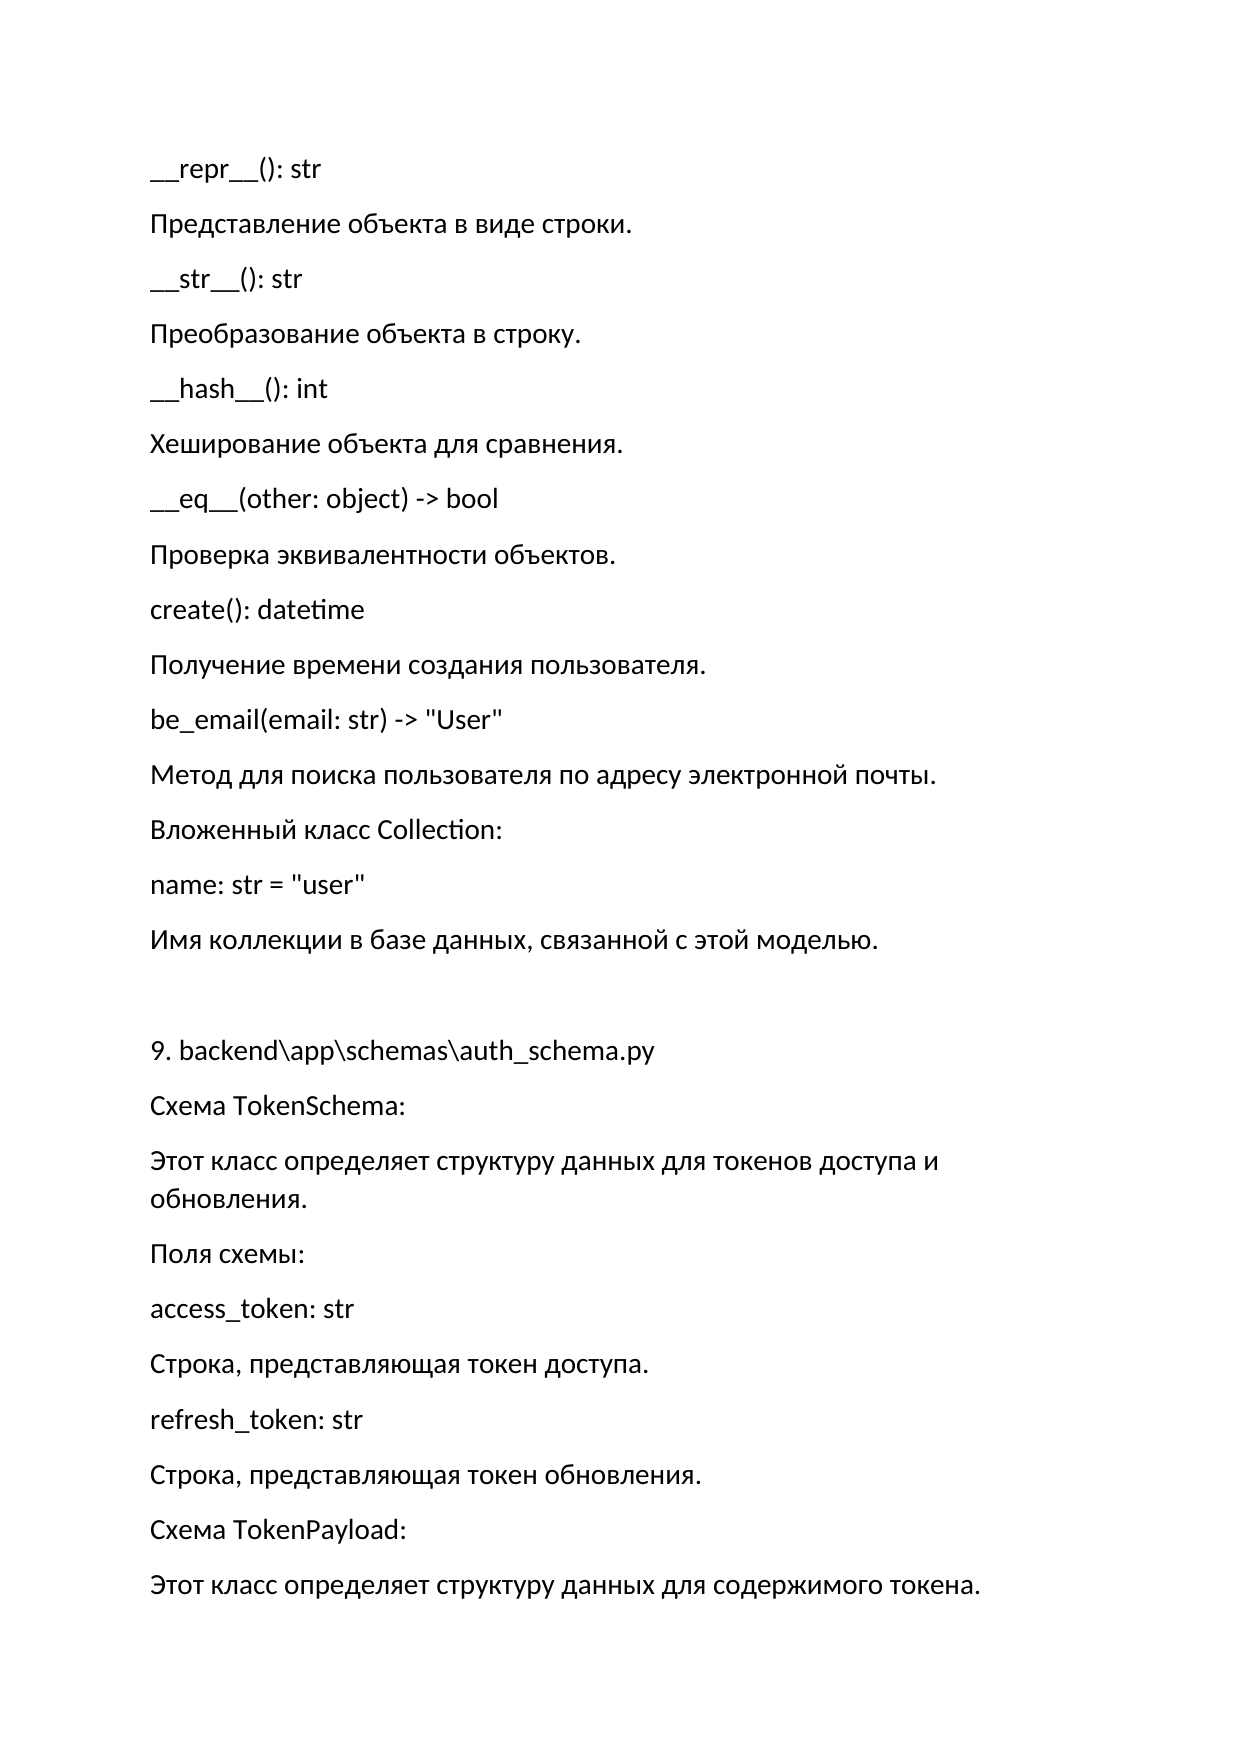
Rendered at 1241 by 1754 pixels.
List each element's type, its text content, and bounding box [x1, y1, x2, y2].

text Преобразование объекта в строку. [150, 315, 1090, 351]
text Метод для поиска пользователя по адресу электронной почты. [150, 756, 1090, 792]
text Вложенный класс Collection: [150, 811, 1090, 847]
text __str__(): str [150, 260, 1090, 296]
text create(): datetime [150, 591, 1090, 626]
text Представление объекта в виде строки. [150, 205, 1090, 241]
text Хеширование объекта для сравнения. [150, 426, 1090, 461]
text Строка, представляющая токен обновления. [150, 1456, 1090, 1491]
text access_token: str [150, 1291, 1090, 1326]
text Строка, представляющая токен доступа. [150, 1346, 1090, 1381]
text __eq__(other: object) -> bool [150, 481, 1090, 516]
text Схема TokenPayload: [150, 1511, 1090, 1547]
text Имя коллекции в базе данных, связанной с этой моделью. [150, 921, 1090, 957]
text be_email(email: str) -> "User" [150, 701, 1090, 737]
text __repr__(): str [150, 150, 1090, 186]
text name: str = "user" [150, 866, 1090, 902]
text Схема TokenSchema: [150, 1087, 1090, 1122]
text Этот класс определяет структуру данных для токенов доступа и обновления. [150, 1142, 1090, 1216]
text Проверка эквивалентности объектов. [150, 536, 1090, 571]
text refresh_token: str [150, 1401, 1090, 1436]
text 9. backend\app\schemas\auth_schema.py [150, 1032, 1090, 1067]
text Получение времени создания пользователя. [150, 646, 1090, 682]
text __hash__(): int [150, 370, 1090, 406]
text Этот класс определяет структуру данных для содержимого токена. [150, 1566, 1090, 1602]
text Поля схемы: [150, 1235, 1090, 1271]
